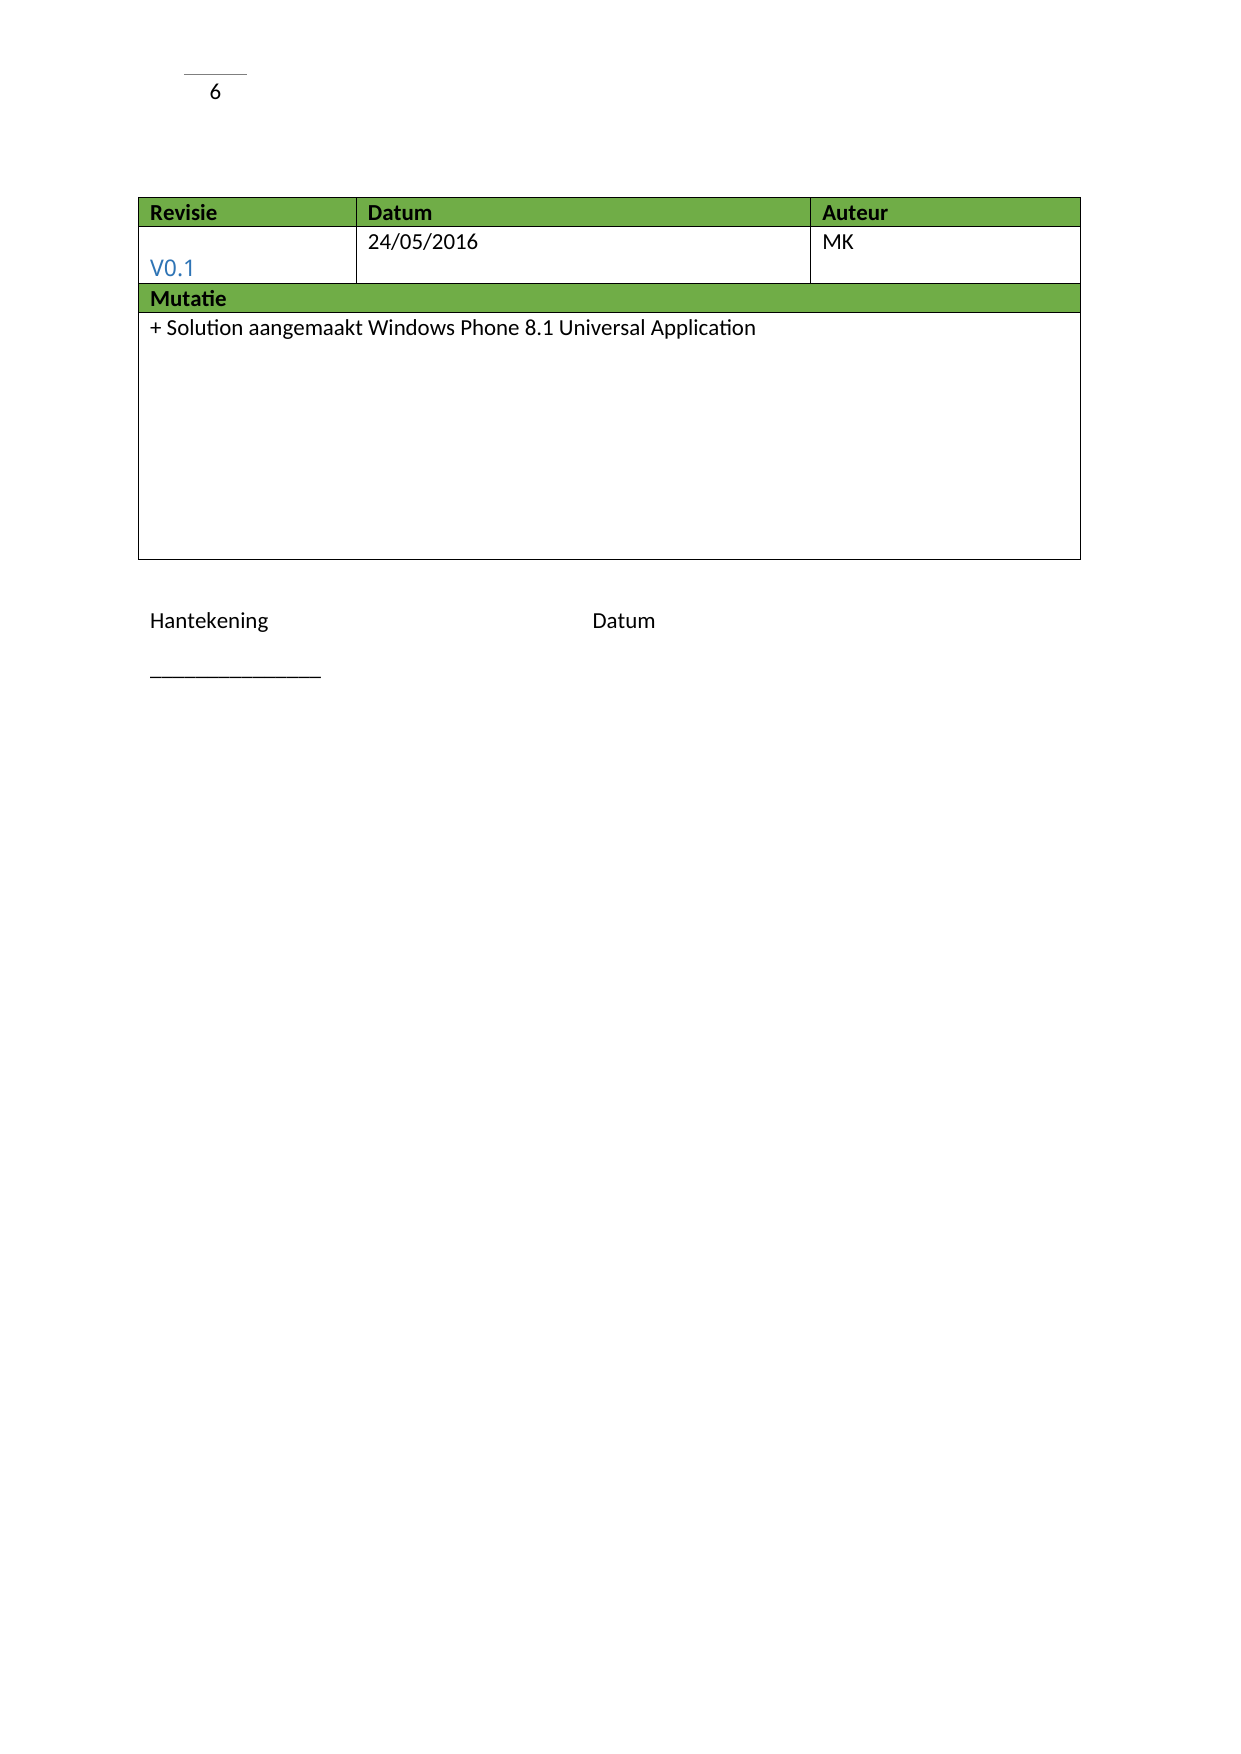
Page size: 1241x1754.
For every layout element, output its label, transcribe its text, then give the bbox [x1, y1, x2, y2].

table_cell MK [811, 227, 1080, 283]
table_cell + Solution aangemaakt Windows Phone 8.1 Universal Application [139, 313, 1080, 558]
table_cell [356, 284, 811, 312]
table_header Auteur [811, 198, 1080, 226]
table_cell 24/05/2016 [357, 227, 810, 283]
table_header Revisie [139, 198, 356, 226]
table_header Datum [357, 198, 810, 226]
table_cell V0.1 [139, 227, 356, 283]
table_cell [811, 284, 1080, 312]
table_cell Mutatie [139, 284, 356, 312]
text Hantekening Datum [150, 606, 1090, 634]
text _______________ [150, 653, 1090, 681]
